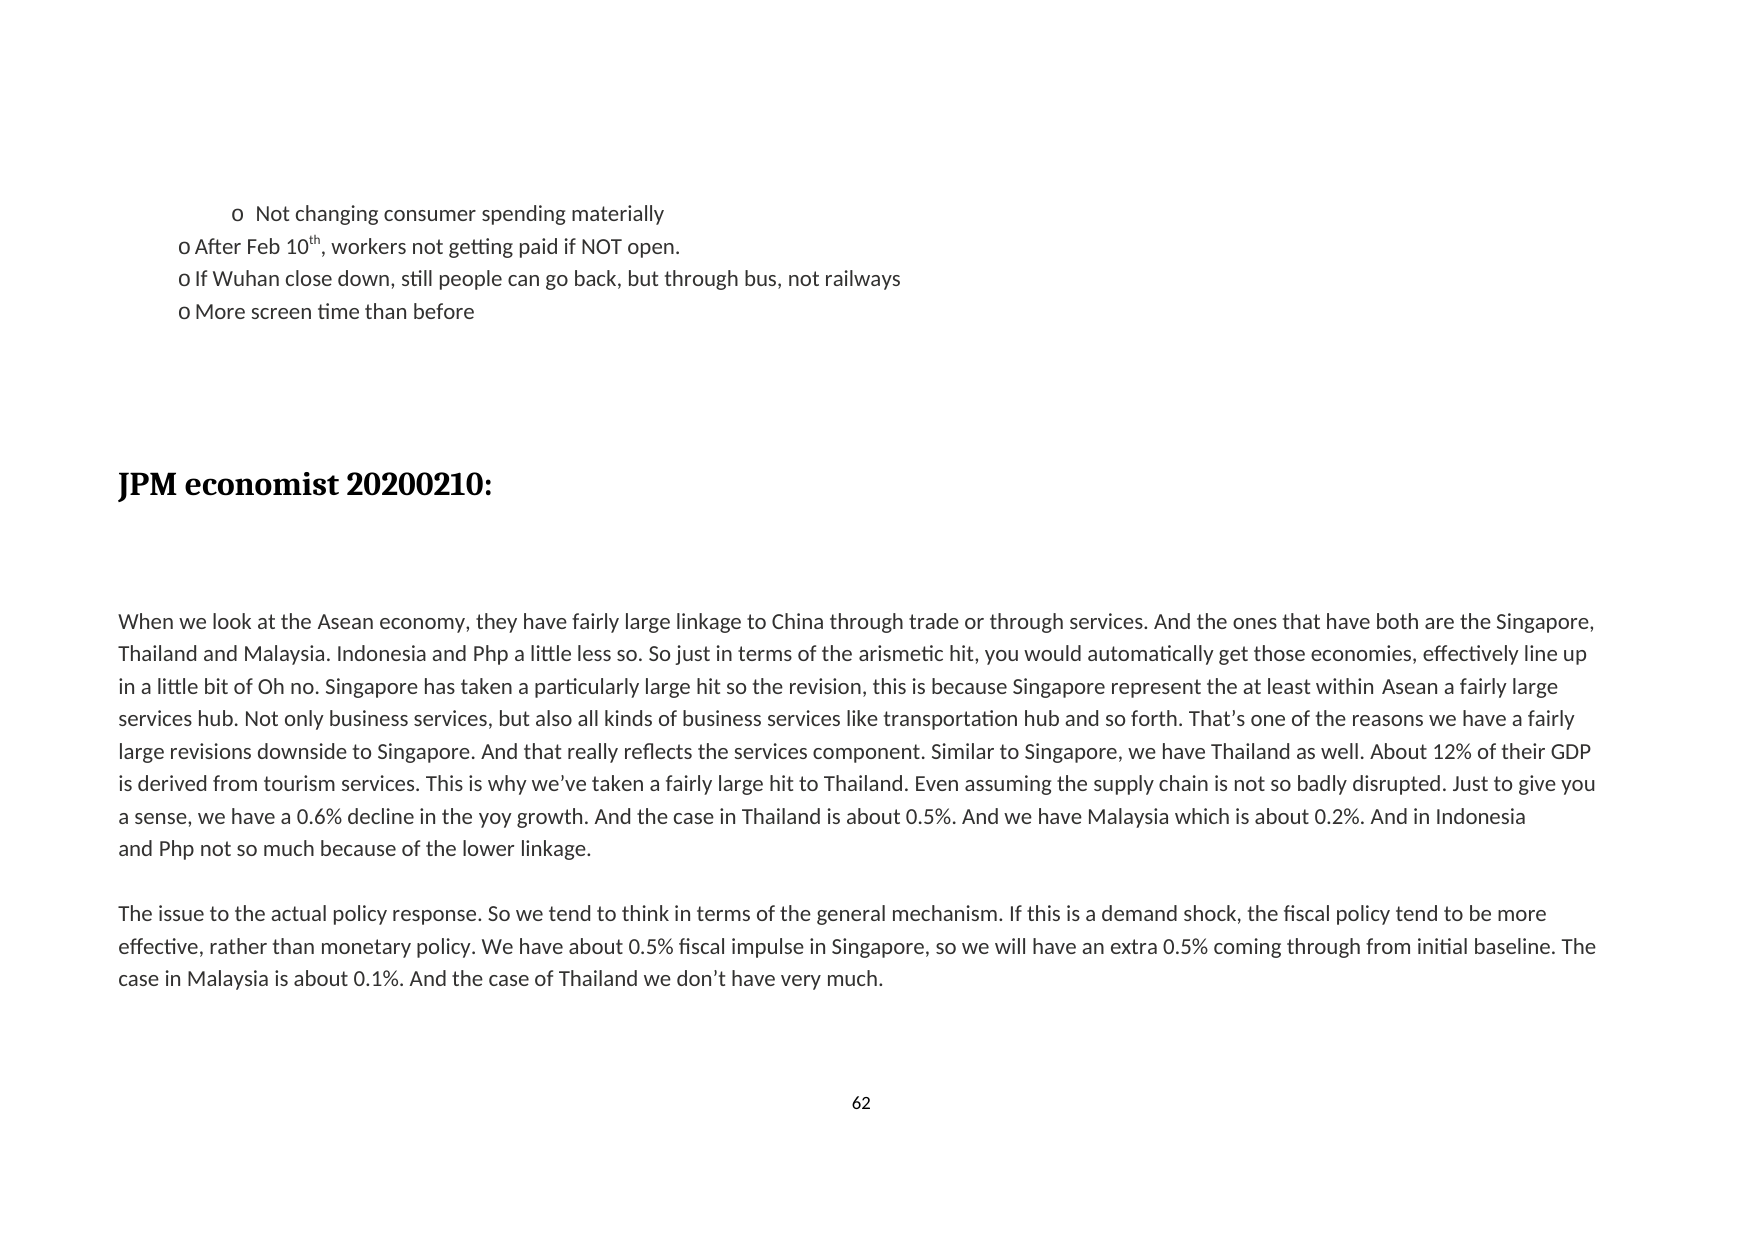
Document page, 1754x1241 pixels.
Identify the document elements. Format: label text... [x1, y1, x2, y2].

subtitle JPM economist 20200210: [118, 452, 1604, 517]
text The issue to the actual policy response. So we tend to think in terms of the general mechanism. If this is a demand shock, the fiscal policy tend to be more effective, rather than monetary policy. We have about 0.5% fiscal impulse in Singapore, so we will have an extra 0.5% coming through from initial baseline. The case in Malaysia is about 0.1%. And the case of Thailand we don’t have very much. [118, 897, 1604, 995]
list o If Wuhan close down, still people can go back, but through bus, not railways [177, 263, 1604, 295]
list o After Feb 10th, workers not getting paid if NOT open. [177, 230, 1604, 263]
text When we look at the Asean economy, they have fairly large linkage to China through trade or through services. And the ones that have both are the Singapore, Thailand and Malaysia. Indonesia and Php a little less so. So just in terms of the arismetic hit, you would automatically get those economies, effectively line up in a little bit of Oh no. Singapore has taken a particularly large hit so the revision, this is because Singapore represent the at least within Asean a fairly large services hub. Not only business services, but also all kinds of business services like transportation hub and so forth. That’s one of the reasons we have a fairly large revisions downside to Singapore. And that really reflects the services component. Similar to Singapore, we have Thailand as well. About 12% of their GDP is derived from tourism services. This is why we’ve taken a fairly large hit to Thailand. Even assuming the supply chain is not so badly disrupted. Just to give you a sense, we have a 0.6% decline in the yoy growth. And the case in Thailand is about 0.5%. And we have Malaysia which is about 0.2%. And in Indonesia and Php not so much because of the lower linkage. [118, 605, 1604, 865]
list o More screen time than before [177, 295, 1604, 328]
list o Not changing consumer spending materially [231, 198, 1604, 230]
